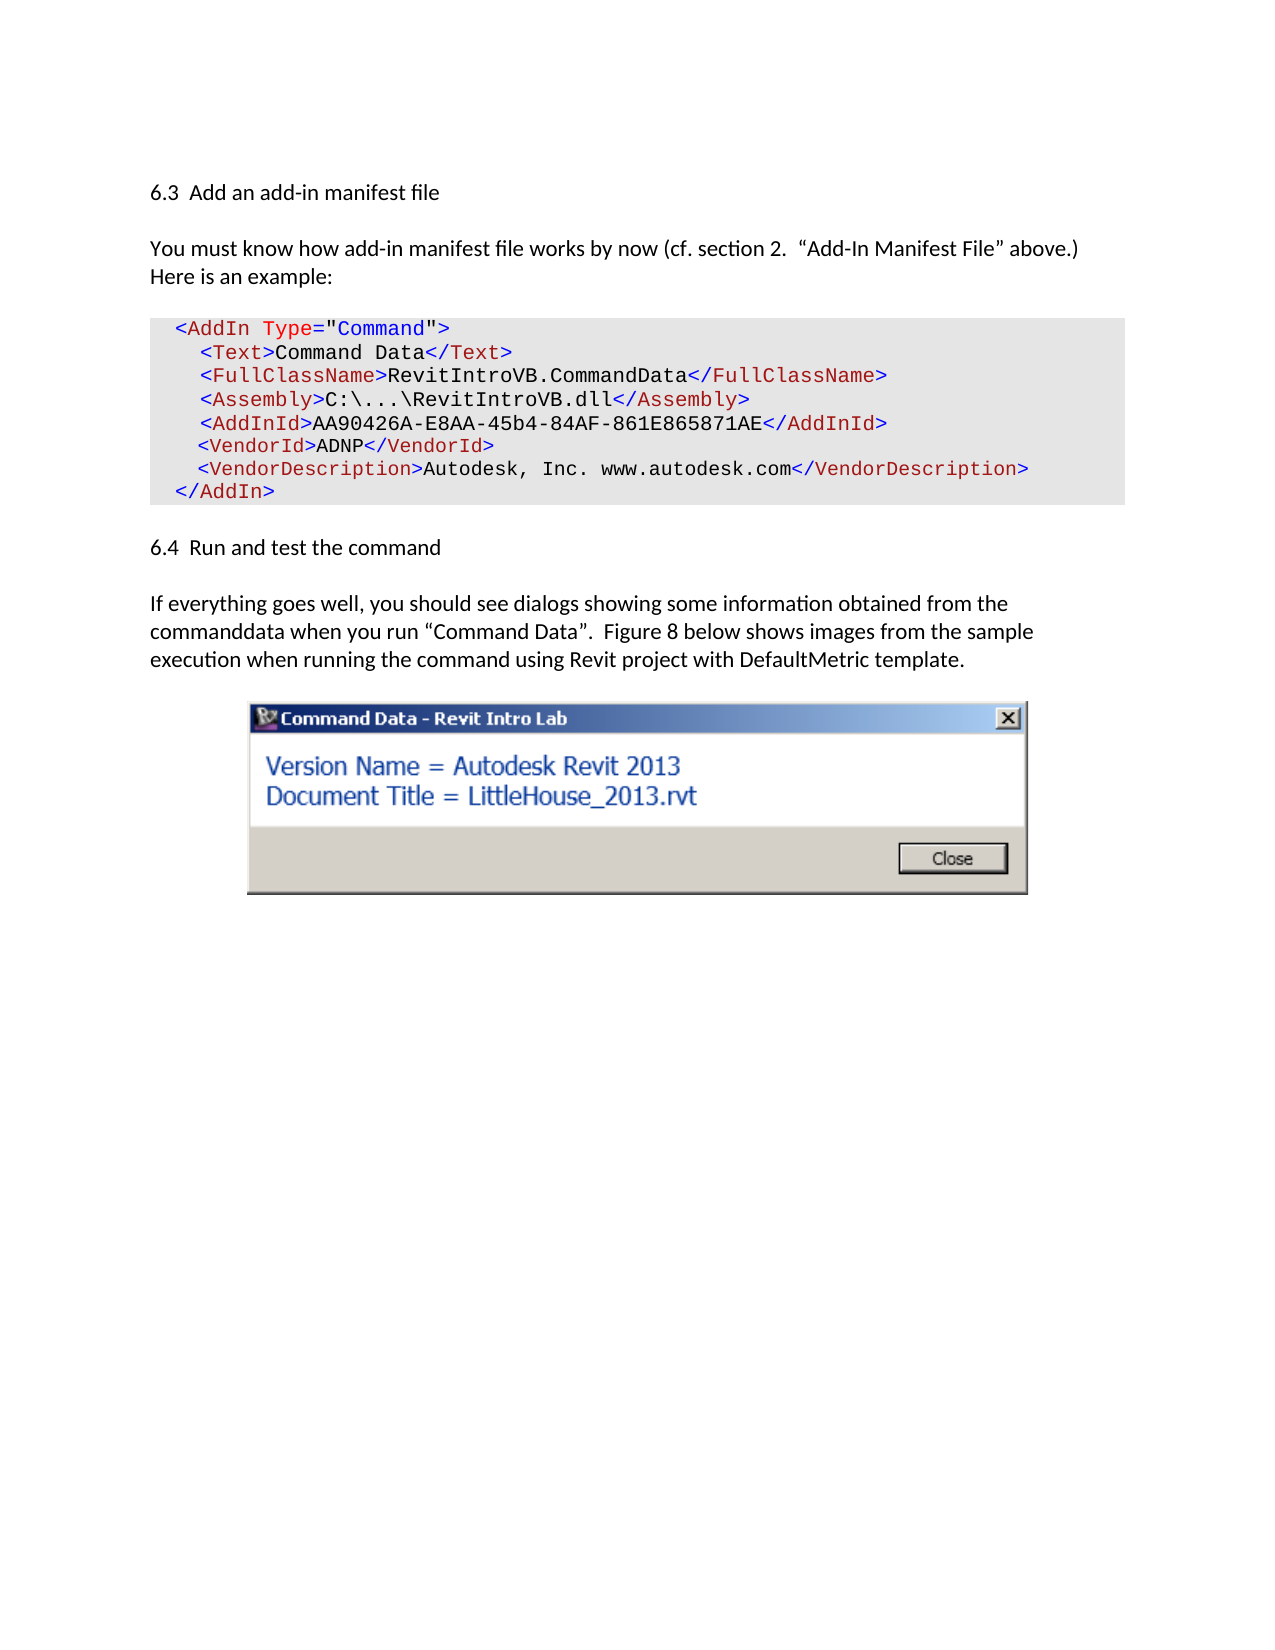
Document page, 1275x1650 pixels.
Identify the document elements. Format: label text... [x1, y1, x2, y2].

text If everything goes well, you should see dialogs showing some information obtained from the commanddata when you run “Command Data”. Figure 8 below shows images from the sample execution when running the command using Revit project with DefaultMetric template. [150, 589, 1125, 701]
text <FullClassName>RevitIntroVB.CommandData</FullClassName> [150, 365, 1125, 389]
text <VendorDescription>Autodesk, Inc. www.autodesk.com</VendorDescription> [150, 459, 1125, 481]
text <AddIn Type="Command"> [150, 318, 1125, 342]
text <VendorId>ADNP</VendorId> [150, 436, 1125, 459]
text You must know how add-in manifest file works by now (cf. section 2. “Add-In Manifest File” above.) Here is an example: [150, 234, 1125, 290]
text 6.3 Add an add-in manifest file [150, 178, 1125, 206]
text <Assembly>C:\...\RevitIntroVB.dll</Assembly> [150, 389, 1125, 413]
text <Text>Command Data</Text> [150, 342, 1125, 365]
text </AddIn> [150, 481, 1125, 505]
picture [247, 701, 1029, 895]
text <AddInId>AA90426A-E8AA-45b4-84AF-861E865871AE</AddInId> [150, 413, 1125, 436]
text 6.4 Run and test the command [150, 533, 1125, 561]
